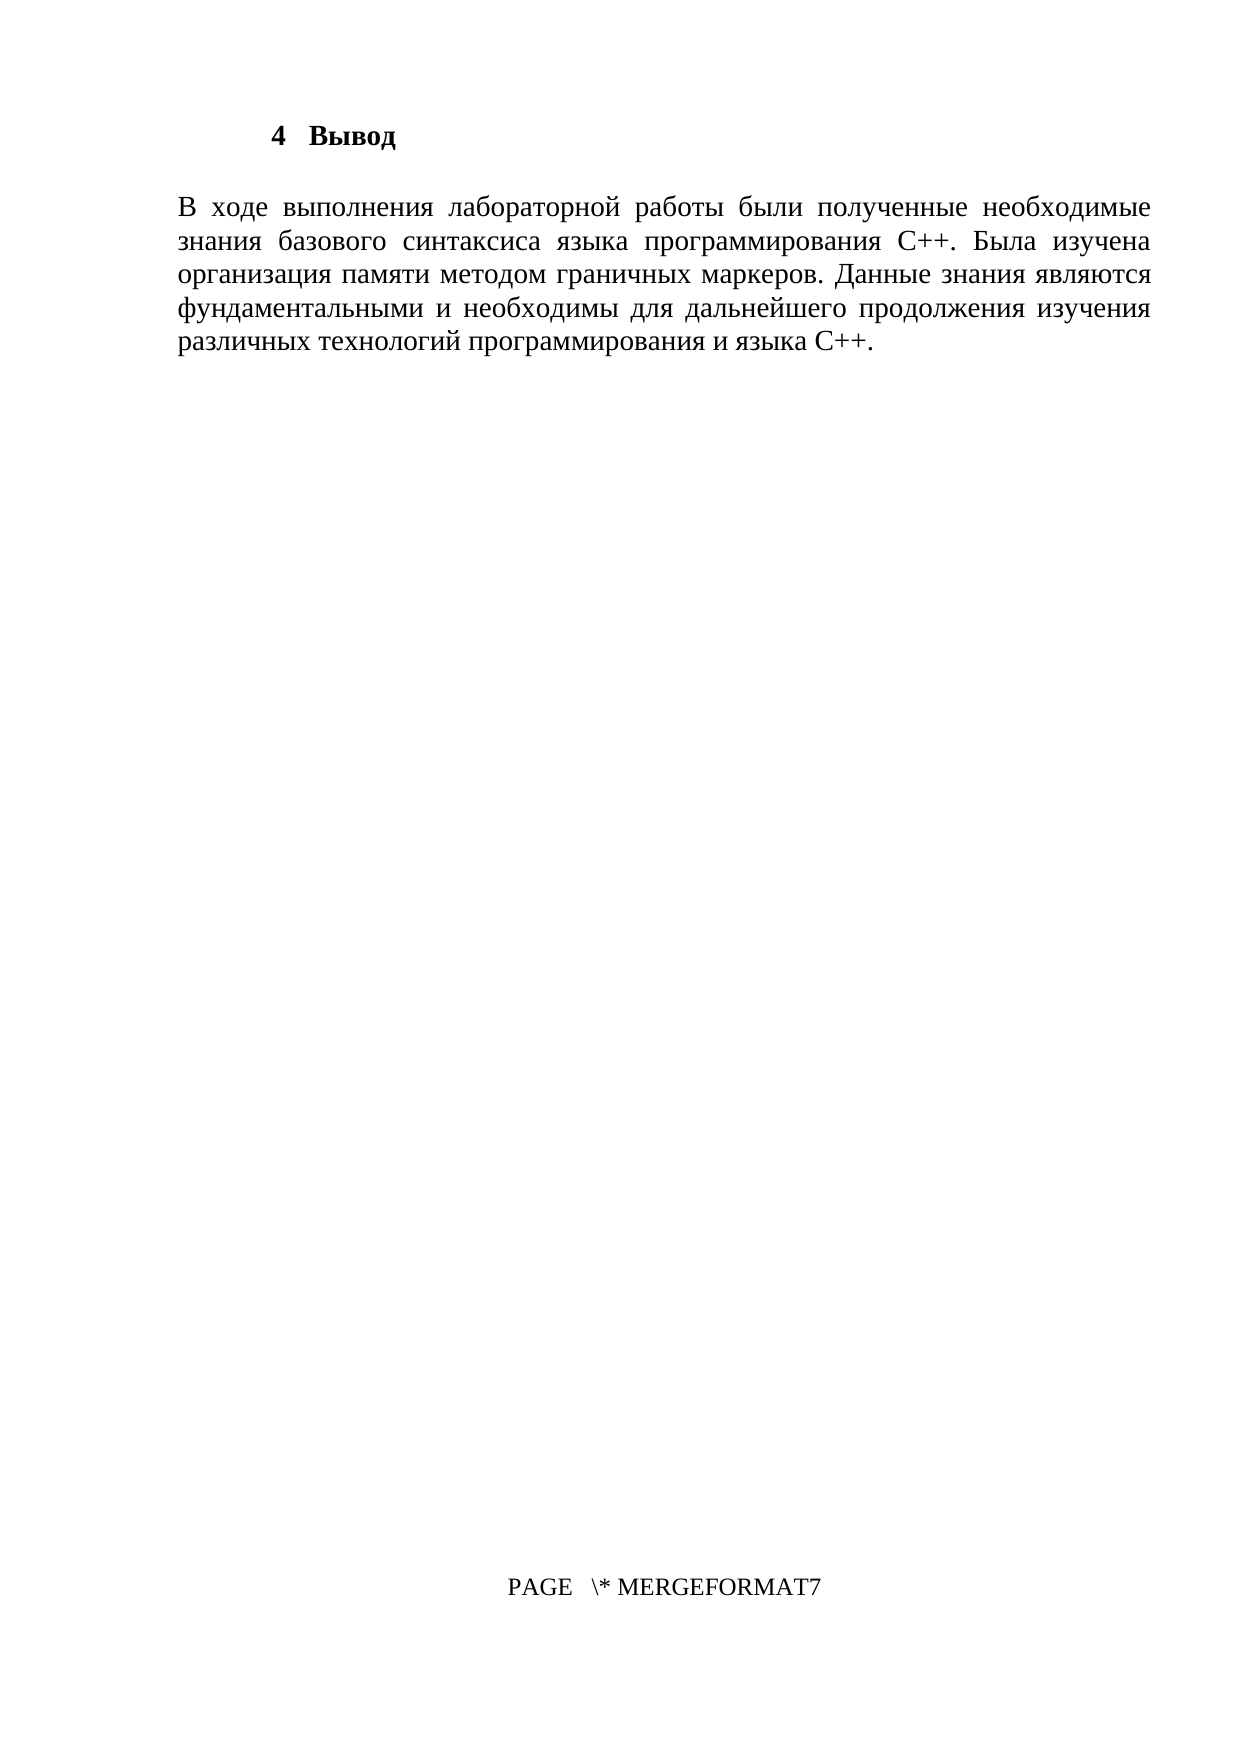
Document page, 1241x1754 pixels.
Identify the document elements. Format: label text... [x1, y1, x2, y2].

text В ходе выполнения лабораторной работы были полученные необходимые знания базового синтаксиса языка программирования С++. Была изучена организация памяти методом граничных маркеров. Данные знания являются фундаментальными и необходимы для дальнейшего продолжения изучения различных технологий программирования и языка С++. [177, 189, 1152, 357]
text Вывод [271, 118, 1152, 152]
